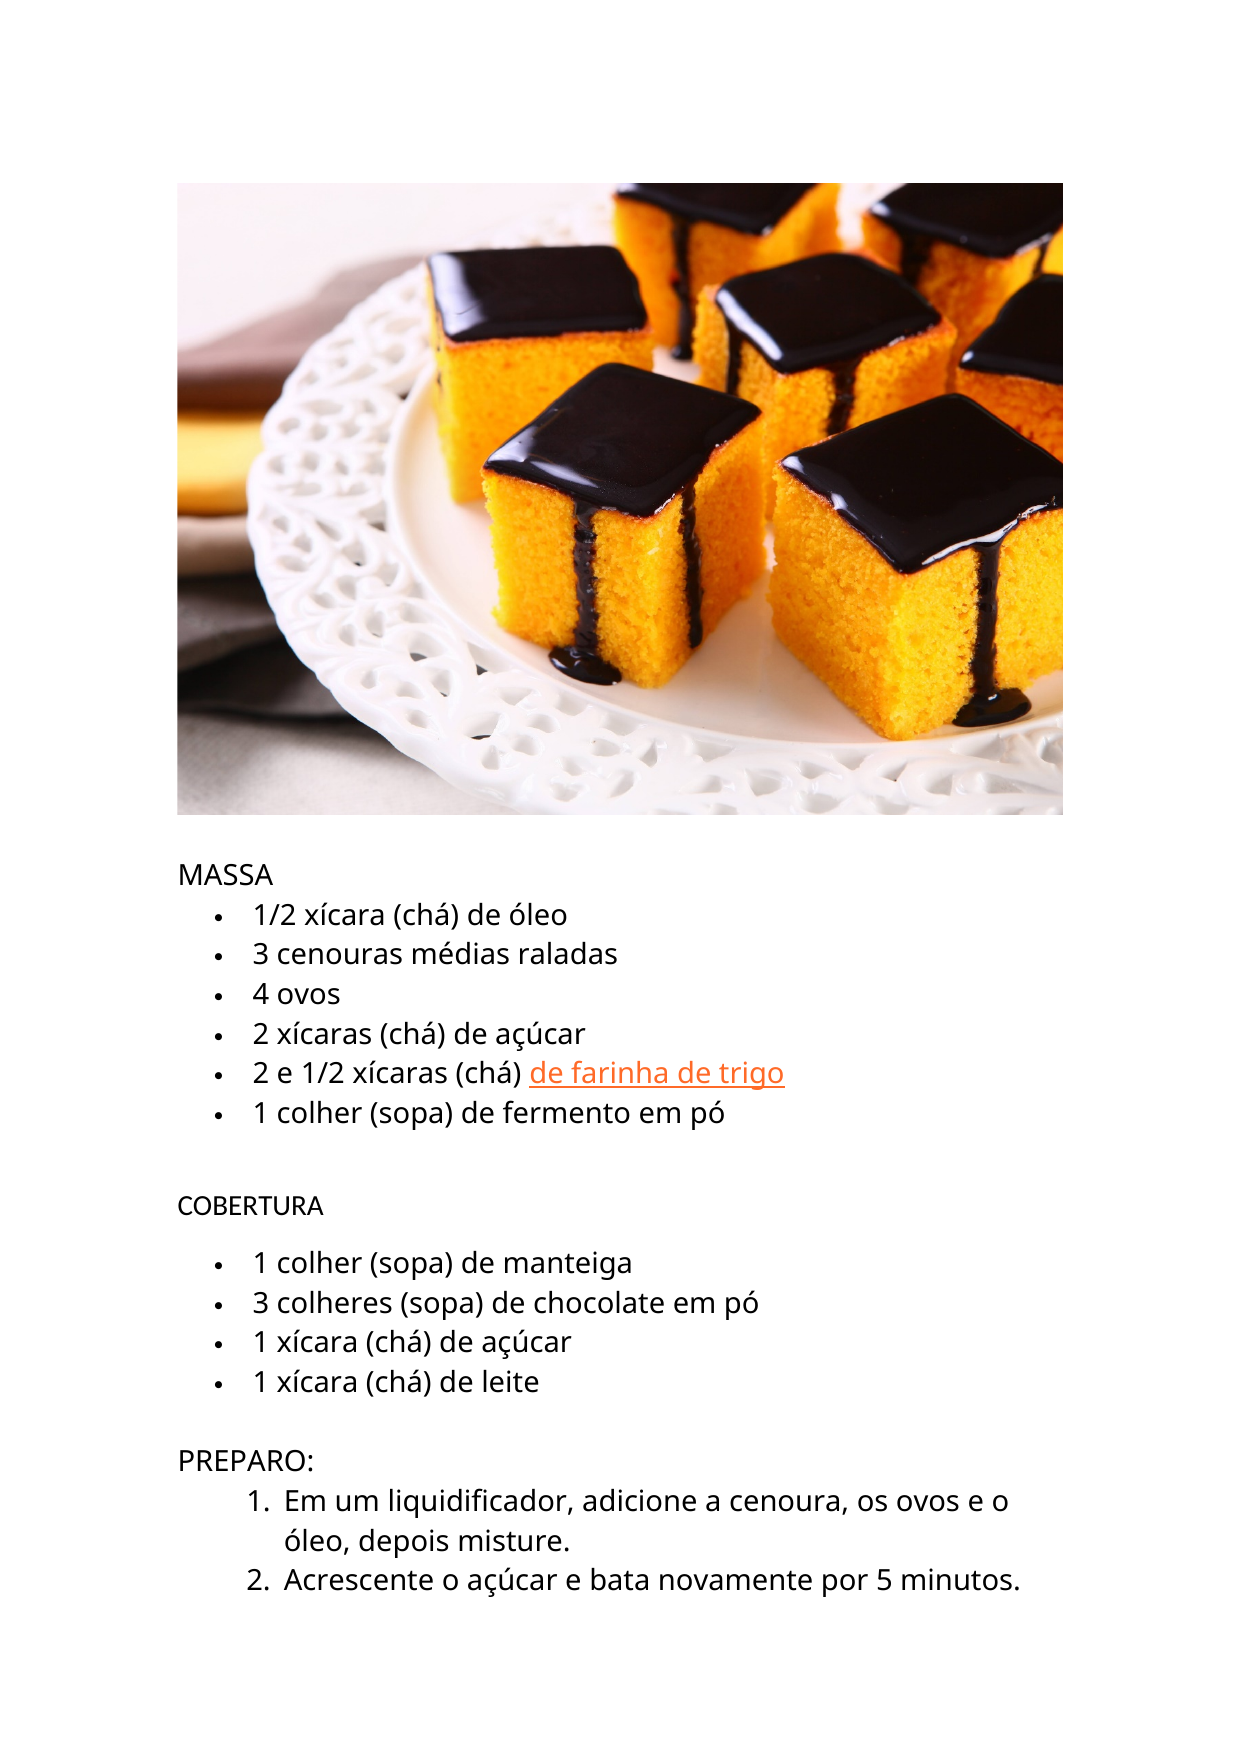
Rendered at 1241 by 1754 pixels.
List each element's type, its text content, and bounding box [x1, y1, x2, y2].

list 4 ovos [215, 973, 1063, 1013]
list Acrescente o açúcar e bata novamente por 5 minutos. [246, 1560, 1063, 1599]
list 1 xícara (chá) de açúcar [215, 1322, 1063, 1361]
text MASSA [177, 854, 1063, 894]
picture [177, 183, 1063, 815]
list 2 e 1/2 xícaras (chá) de farinha de trigo [215, 1053, 1063, 1092]
text PREPARO: [177, 1441, 1063, 1480]
list 1 xícara (chá) de leite [215, 1361, 1063, 1401]
list 1 colher (sopa) de manteiga [215, 1242, 1063, 1282]
list 3 colheres (sopa) de chocolate em pó [215, 1282, 1063, 1322]
list 1 colher (sopa) de fermento em pó [215, 1092, 1063, 1132]
list 3 cenouras médias raladas [215, 933, 1063, 973]
list Em um liquidificador, adicione a cenoura, os ovos e o óleo, depois misture. [246, 1480, 1063, 1560]
list 1/2 xícara (chá) de óleo [215, 894, 1063, 933]
list 2 xícaras (chá) de açúcar [215, 1013, 1063, 1053]
text COBERTURA [177, 1187, 1063, 1223]
